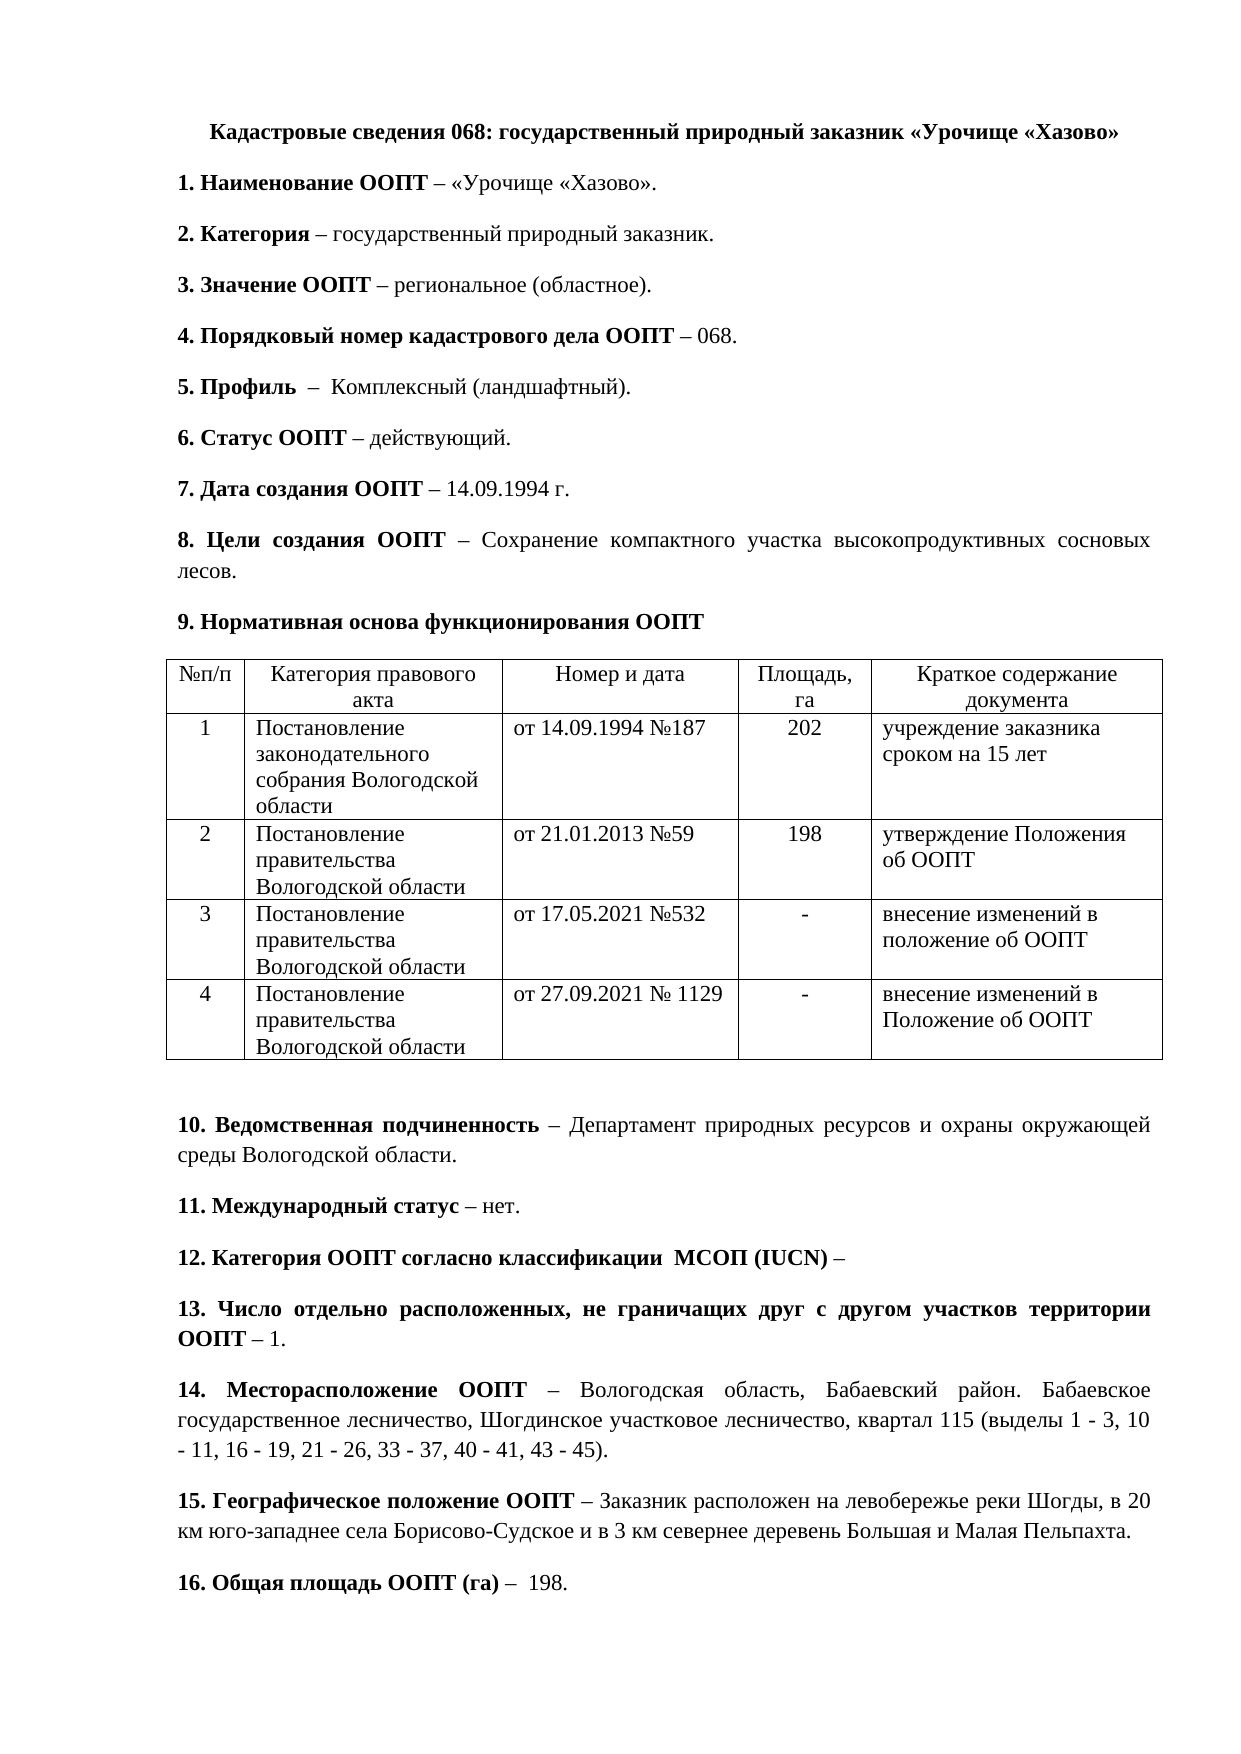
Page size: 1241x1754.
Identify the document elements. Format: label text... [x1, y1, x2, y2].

table_cell от 27.09.2021 № 1129 [503, 980, 738, 1059]
text 14. Месторасположение ООПТ – Вологодская область, Бабаевский район. Бабаевское государственное лесничество, Шогдинское участковое лесничество, квартал 115 (выделы 1 - 3, 10 - 11, 16 - 19, 21 - 26, 33 - 37, 40 - 41, 43 - 45). [177, 1376, 1152, 1463]
text 4. Порядковый номер кадастрового дела ООПТ – 068. [177, 322, 1152, 349]
table_cell от 14.09.1994 №187 [503, 714, 738, 819]
text 11. Международный статус – нет. [177, 1193, 1152, 1219]
text 13. Число отдельно расположенных, не граничащих друг с другом участков территории ООПТ – 1. [177, 1295, 1152, 1351]
table_cell Постановление правительства Вологодской области [245, 820, 502, 899]
text 8. Цели создания ООПТ – Сохранение компактного участка высокопродуктивных сосновых лесов. [177, 526, 1152, 583]
table_cell учреждение заказника сроком на 15 лет [872, 714, 1162, 819]
table_cell - [739, 980, 871, 1059]
table_cell 1 [167, 714, 244, 819]
table_cell от 21.01.2013 №59 [503, 820, 738, 899]
table_cell - [739, 900, 871, 979]
table_header Площадь, га [739, 660, 871, 712]
table_cell Постановление законодательного собрания Вологодской области [245, 714, 502, 819]
table_cell 3 [167, 900, 244, 979]
table_header Краткое содержание документа [872, 660, 1162, 712]
text 3. Значение ООПТ – региональное (областное). [177, 271, 1152, 298]
text 1. Наименование ООПТ – «Урочище «Хазово». [177, 169, 1152, 196]
table_header Категория правового акта [245, 660, 502, 712]
text 2. Категория – государственный природный заказник. [177, 220, 1152, 247]
text 10. Ведомственная подчиненность – Департамент природных ресурсов и охраны окружающей среды Вологодской области. [177, 1111, 1152, 1168]
text 7. Дата создания ООПТ – 14.09.1994 г. [177, 475, 1152, 502]
table_cell 198 [739, 820, 871, 899]
text 9. Нормативная основа функционирования ООПТ [177, 608, 1152, 634]
text Кадастровые сведения 068: государственный природный заказник «Урочище «Хазово» [177, 118, 1152, 144]
table_cell внесение изменений в Положение об ООПТ [872, 980, 1162, 1059]
table_cell 202 [739, 714, 871, 819]
table_header Номер и дата [503, 660, 738, 712]
table_cell внесение изменений в положение об ООПТ [872, 900, 1162, 979]
text 5. Профиль – Комплексный (ландшафтный). [177, 373, 1152, 400]
table_cell 4 [167, 980, 244, 1059]
table_header №п/п [167, 660, 244, 712]
table_cell 2 [167, 820, 244, 899]
text 12. Категория ООПТ согласно классификации МСОП (IUCN) – [177, 1244, 1152, 1270]
table_cell Постановление правительства Вологодской области [245, 980, 502, 1059]
table_cell от 17.05.2021 №532 [503, 900, 738, 979]
text 16. Общая площадь ООПТ (га) – 198. [177, 1569, 1152, 1595]
text 6. Статус ООПТ – действующий. [177, 424, 1152, 451]
text 15. Географическое положение ООПТ – Заказник расположен на левобережье реки Шогды, в 20 км юго-западнее села Борисово-Судское и в 3 км севернее деревень Большая и Малая Пельпахта. [177, 1487, 1152, 1544]
table_cell утверждение Положения об ООПТ [872, 820, 1162, 899]
table_cell Постановление правительства Вологодской области [245, 900, 502, 979]
